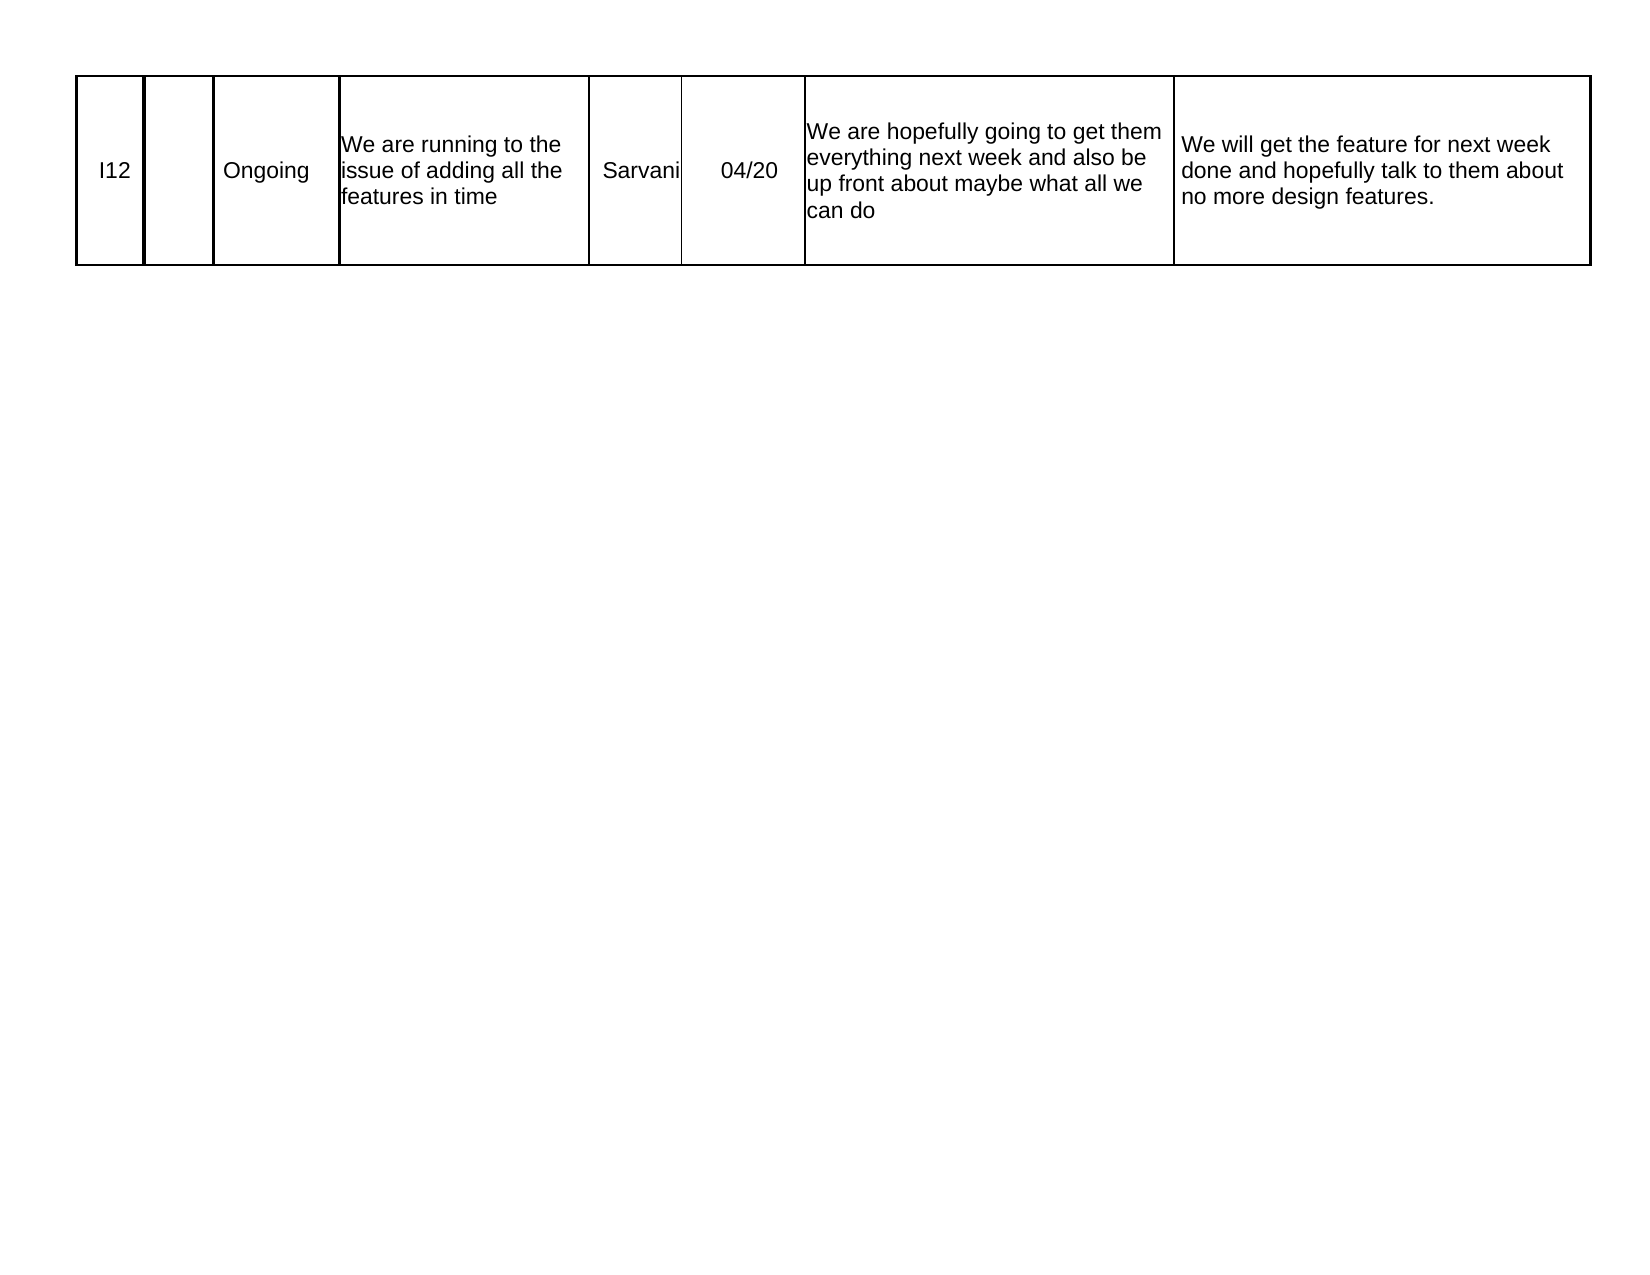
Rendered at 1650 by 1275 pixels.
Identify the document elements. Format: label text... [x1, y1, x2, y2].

table_cell 04/20 [682, 77, 804, 264]
table_cell We are running to the issue of adding all the features in time [341, 77, 588, 264]
table_cell I12 [78, 77, 142, 264]
table_cell We will get the feature for next week done and hopefully talk to them about no more design features. [1175, 77, 1589, 264]
table_cell Sarvani [590, 77, 681, 264]
table_cell [146, 77, 212, 264]
table_cell Ongoing [215, 77, 338, 264]
table_cell We are hopefully going to get them everything next week and also be up front about maybe what all we can do [806, 77, 1173, 264]
